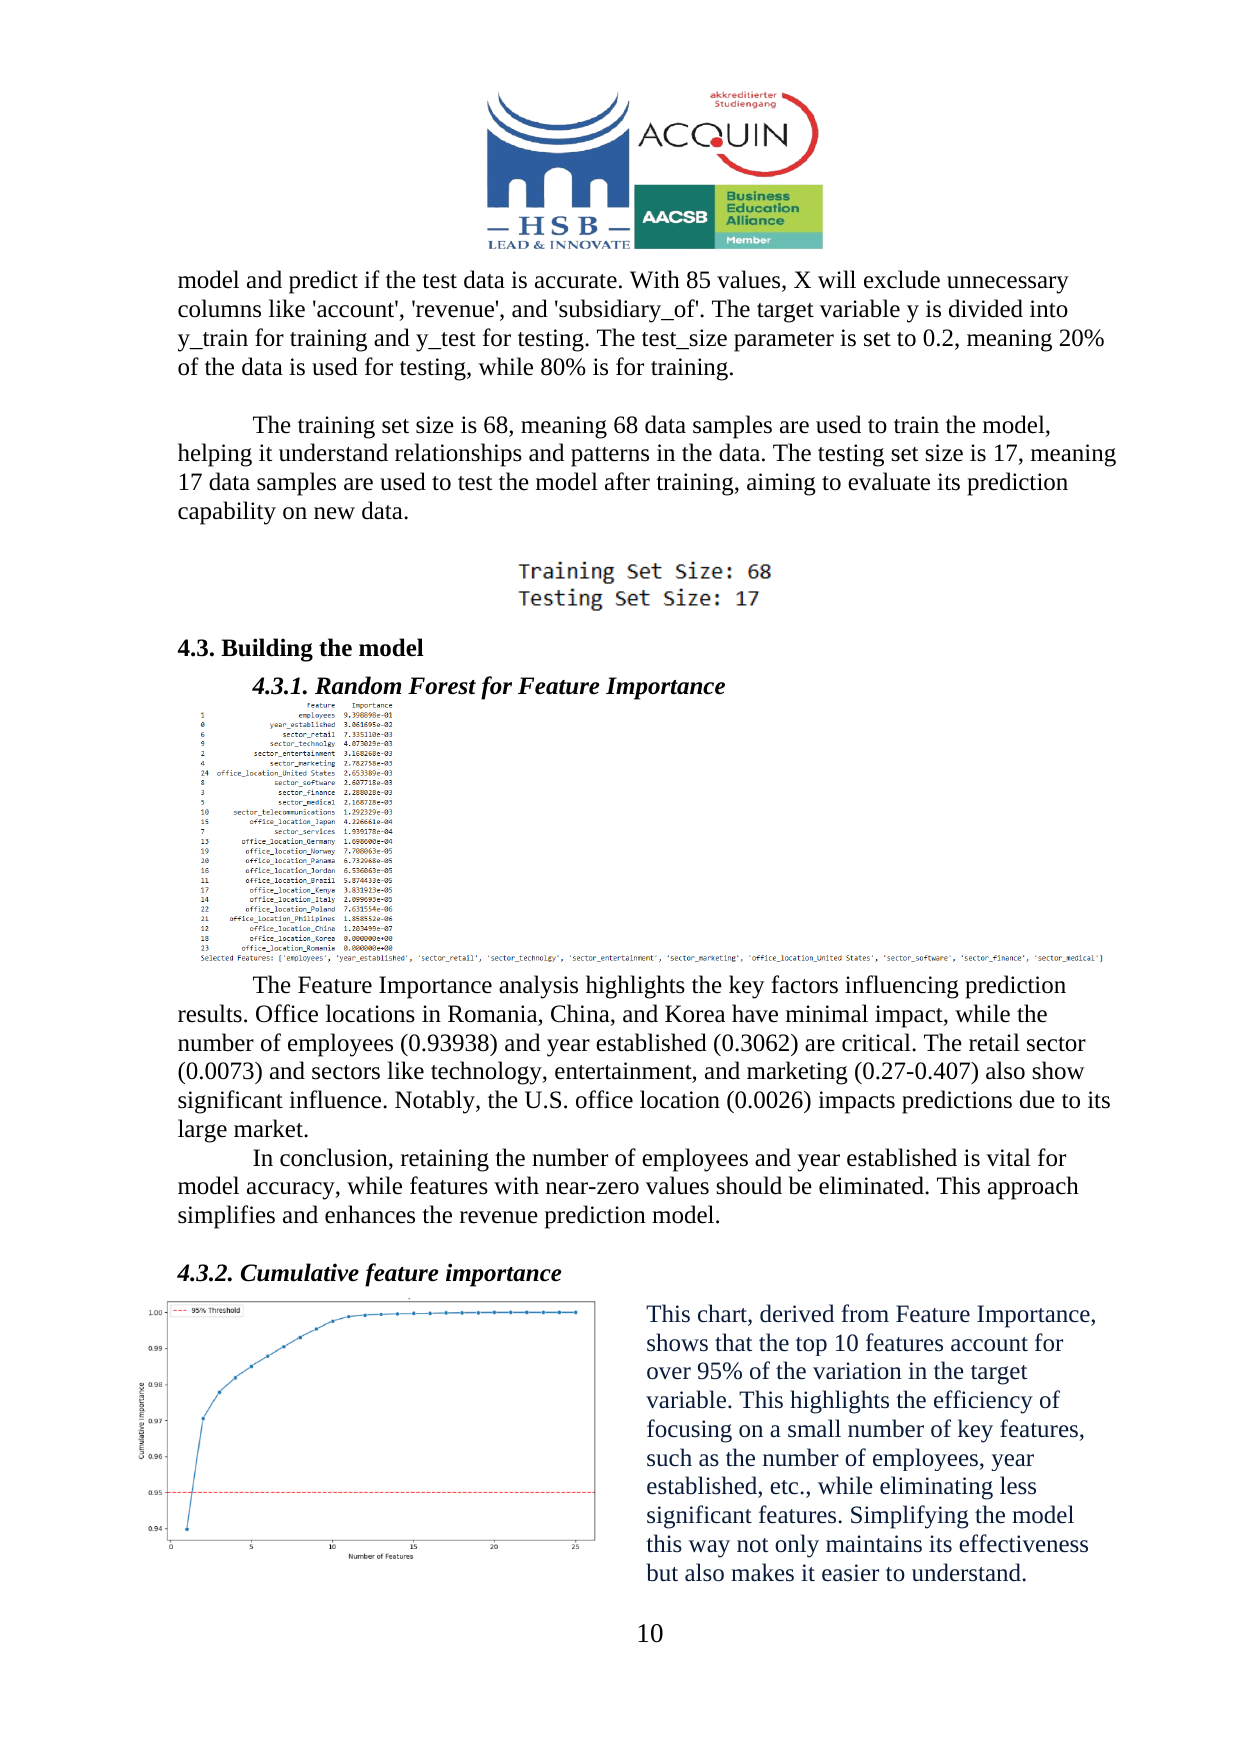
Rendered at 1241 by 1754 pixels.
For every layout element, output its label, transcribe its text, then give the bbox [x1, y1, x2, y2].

text The training set size is 68, meaning 68 data samples are used to train the model, helping it understand relationships and patterns in the data. The testing set size is 17, meaning 17 data samples are used to test the model after training, aiming to evaluate its prediction capability on new data. [177, 410, 1122, 525]
text In conclusion, retaining the number of employees and year established is vital for model accuracy, while features with near-zero values should be eliminated. This approach simplifies and enhances the revenue prediction model. [177, 1143, 1122, 1229]
text 4.3.2. Cumulative feature importance [177, 1258, 1122, 1286]
text The Feature Importance analysis highlights the key factors influencing prediction results. Office locations in Romania, China, and Korea have minimal impact, while the number of employees (0.93938) and year established (0.3062) are critical. The retail sector (0.0073) and sectors like technology, entertainment, and marketing (0.27-0.407) also show significant influence. Notably, the U.S. office location (0.0026) impacts predictions due to its large market. [177, 970, 1122, 1143]
picture [114, 1298, 598, 1566]
picture [177, 700, 1118, 971]
picture [502, 553, 797, 621]
subtitle 4.3. Building the model [177, 633, 1122, 661]
picture [433, 75, 867, 266]
text 4.3.1. Random Forest for Feature Importance [177, 671, 1122, 700]
table_header This chart, derived from Feature Importance, shows that the top 10 features account for over 95% of the variation in the target variable. This highlights the efficiency of focusing on a small number of key features, such as the number of employees, year established, etc., while eliminating less significant features. Simplifying the model this way not only maintains its effectiveness but also makes it easier to understand. [635, 1299, 1122, 1599]
table_header [103, 1299, 635, 1599]
